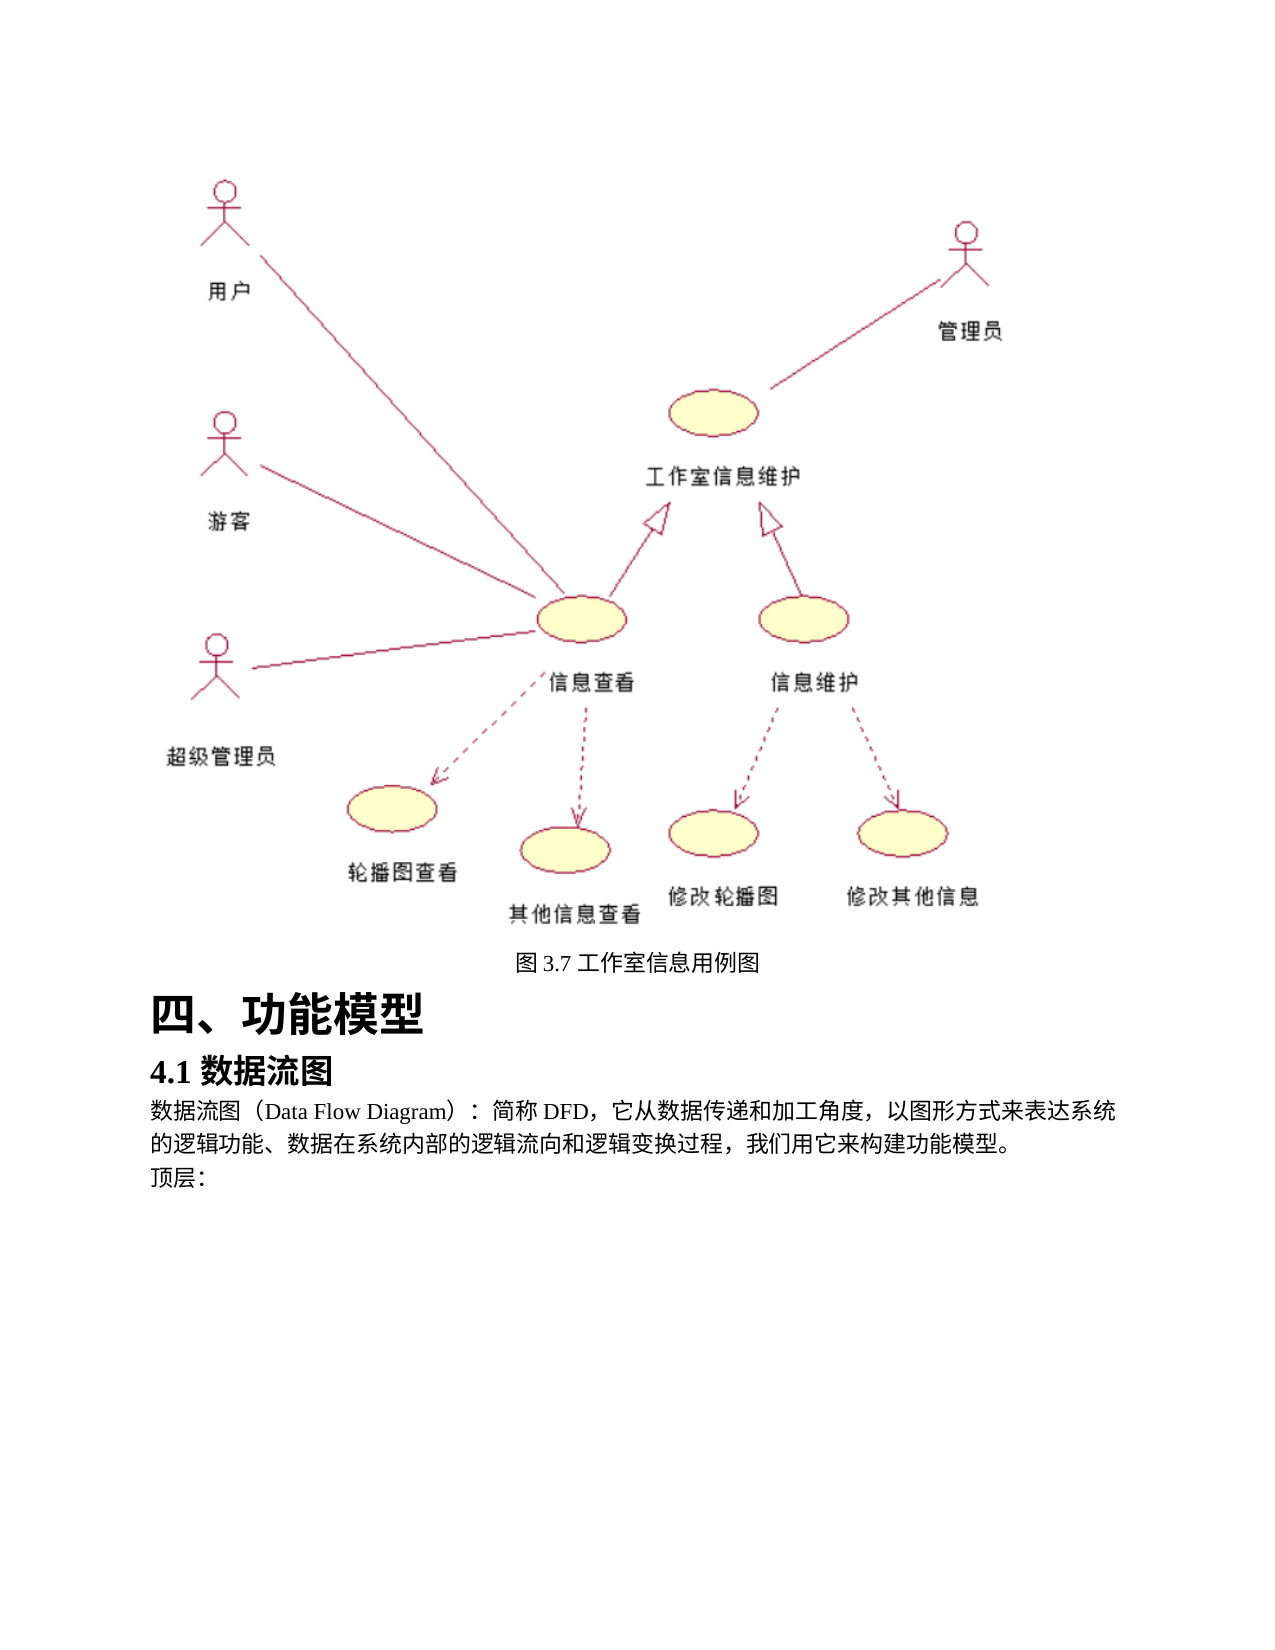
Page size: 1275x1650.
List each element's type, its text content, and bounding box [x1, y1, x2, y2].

text 图 3.7 工作室信息用例图 [150, 945, 1125, 978]
picture [155, 150, 1062, 946]
text 顶层： [150, 1159, 1125, 1193]
text 数据流图（Data Flow Diagram）：简称DFD，它从数据传递和加工角度，以图形方式来表达系统的逻辑功能、数据在系统内部的逻辑流向和逻辑变换过程，我们用它来构建功能模型。 [150, 1093, 1125, 1159]
